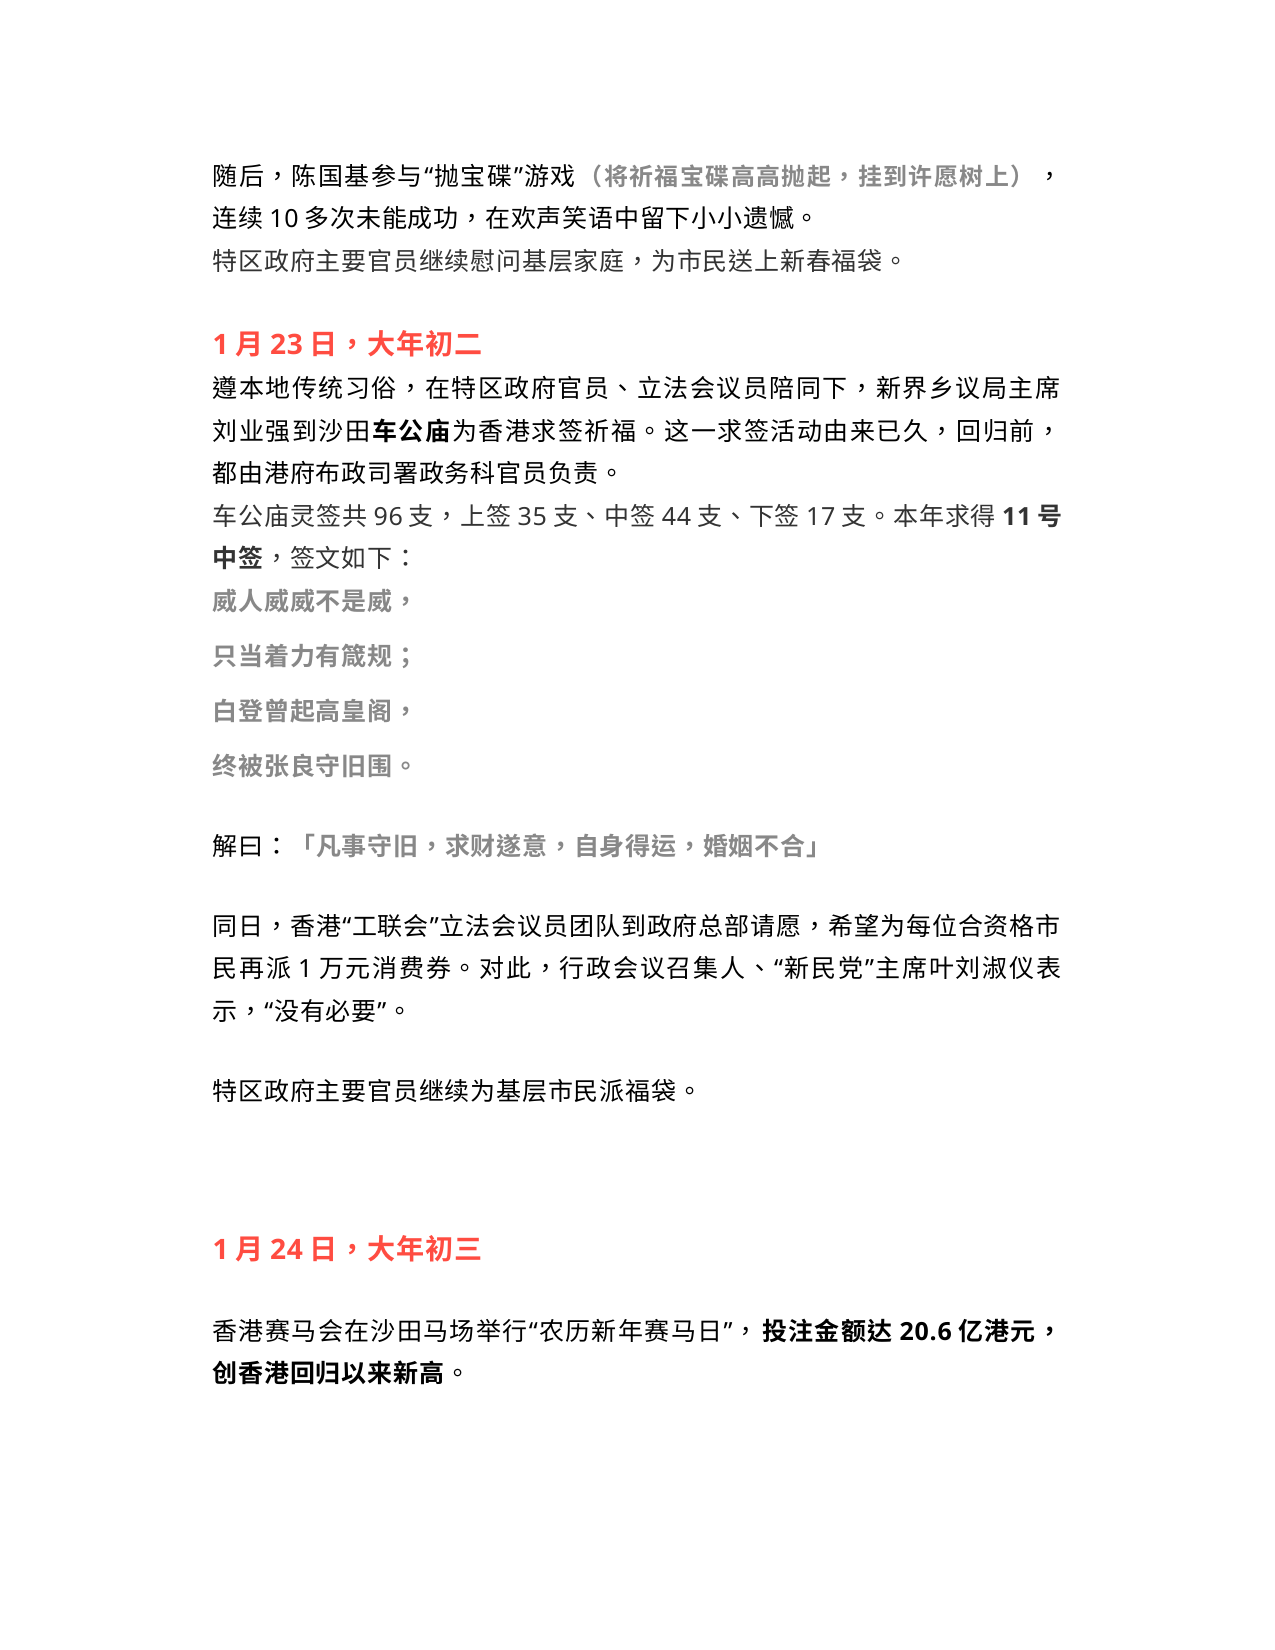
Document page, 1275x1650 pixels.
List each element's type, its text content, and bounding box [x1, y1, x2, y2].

text 车公庙灵签共96支，上签35支、中签44支、下签17支。本年求得11号中签，签文如下： [212, 490, 1062, 575]
text 特区政府主要官员继续为基层市民派福袋。 [212, 1065, 1062, 1107]
text 解曰：「凡事守旧，求财遂意，自身得运，婚姻不合」 [212, 820, 1062, 862]
text 1月23日，大年初二 [212, 320, 1062, 362]
text 白登曾起高皇阁， [212, 685, 1062, 727]
text 特区政府主要官员继续慰问基层家庭，为市民送上新春福袋。 [212, 235, 1062, 277]
text 只当着力有箴规； [212, 630, 1062, 672]
text 1月24日，大年初三 [212, 1225, 1062, 1267]
text 随后，陈国基参与“抛宝碟”游戏（将祈福宝碟高高抛起，挂到许愿树上），连续10多次未能成功，在欢声笑语中留下小小遗憾。 [212, 150, 1062, 235]
text 香港赛马会在沙田马场举行“农历新年赛马日”，投注金额达20.6亿港元，创香港回归以来新高。 [212, 1305, 1062, 1390]
text 终被张良守旧围。 [212, 740, 1062, 782]
text 威人威威不是威， [212, 575, 1062, 617]
text 同日，香港“工联会”立法会议员团队到政府总部请愿，希望为每位合资格市民再派1万元消费券。对此，行政会议召集人、“新民党”主席叶刘淑仪表示，“没有必要”。 [212, 900, 1062, 1027]
text 遵本地传统习俗，在特区政府官员、立法会议员陪同下，新界乡议局主席刘业强到沙田车公庙为香港求签祈福。这一求签活动由来已久，回归前，都由港府布政司署政务科官员负责。 [212, 362, 1062, 490]
